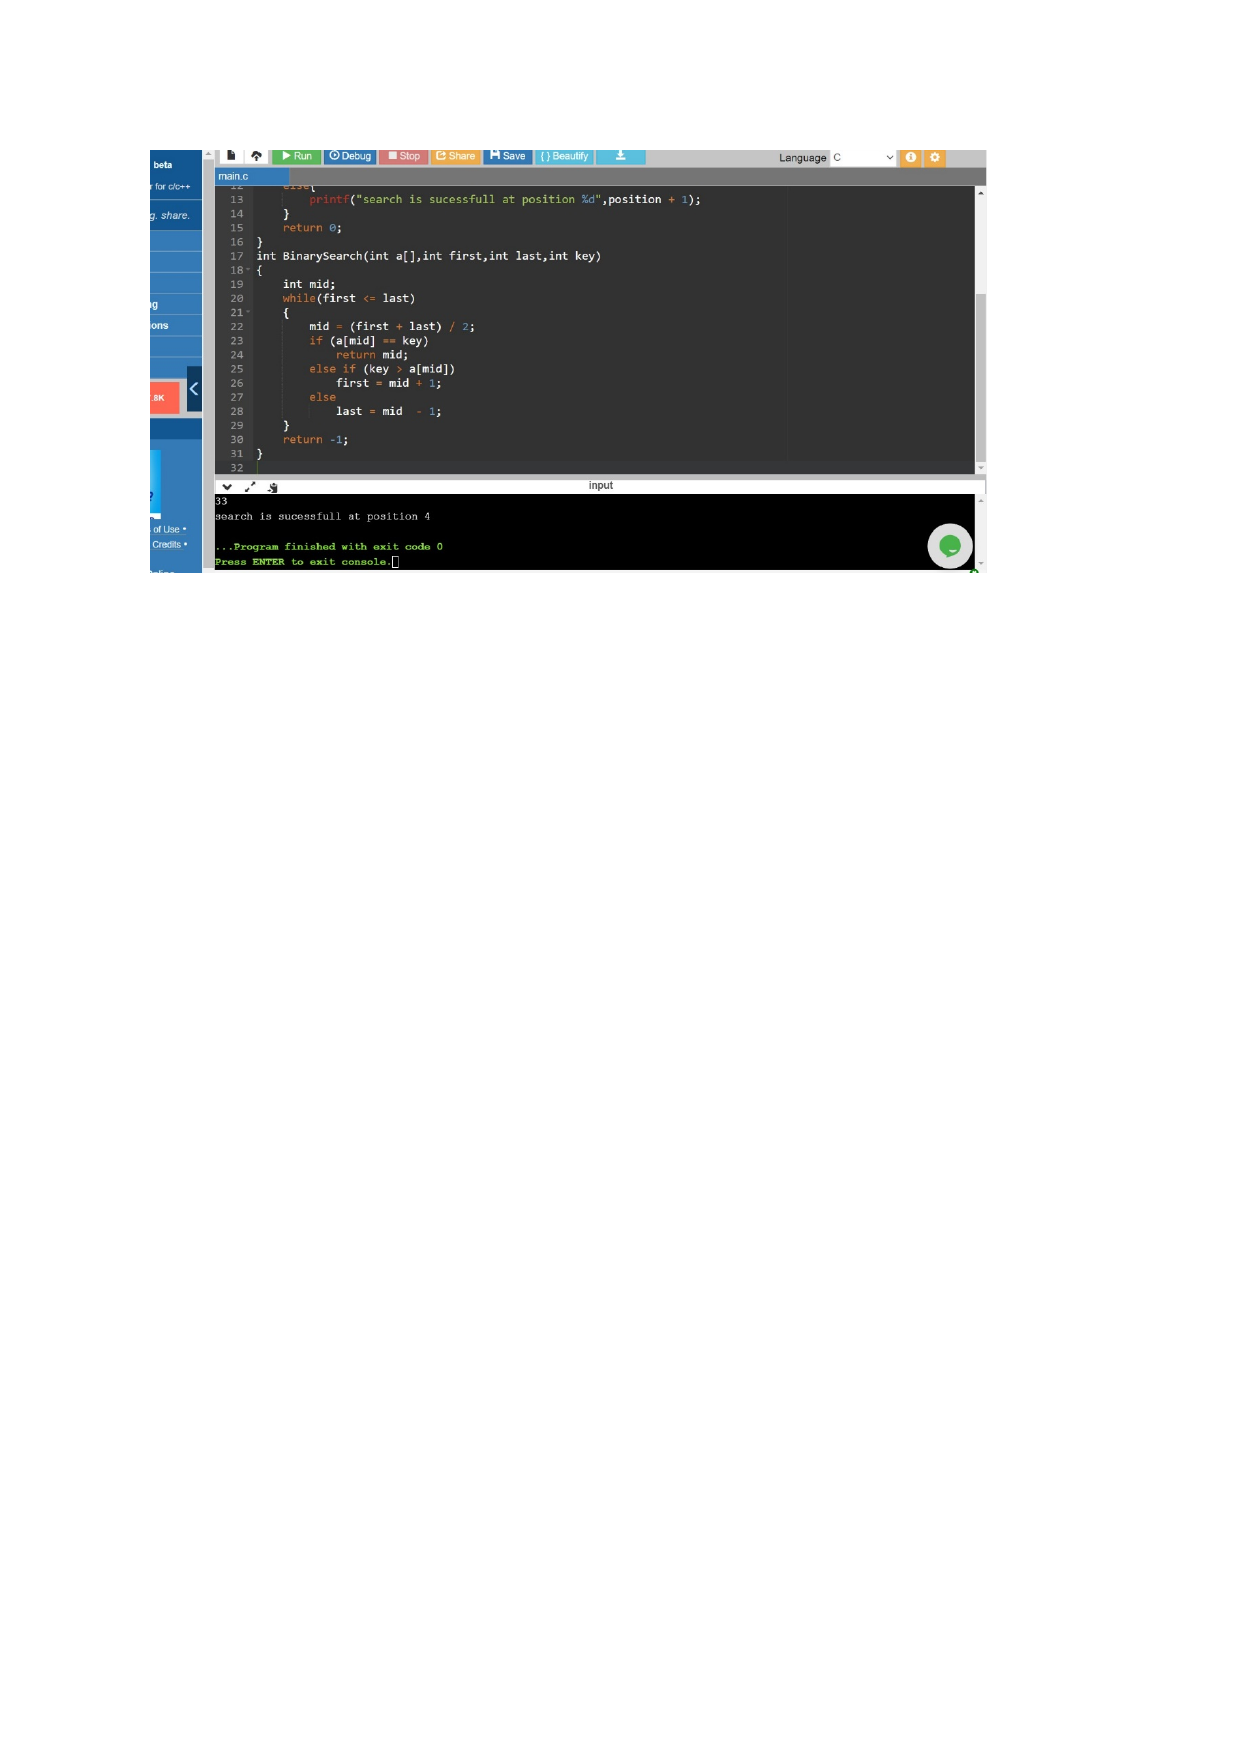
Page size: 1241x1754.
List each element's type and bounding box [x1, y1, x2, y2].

picture [150, 150, 987, 573]
